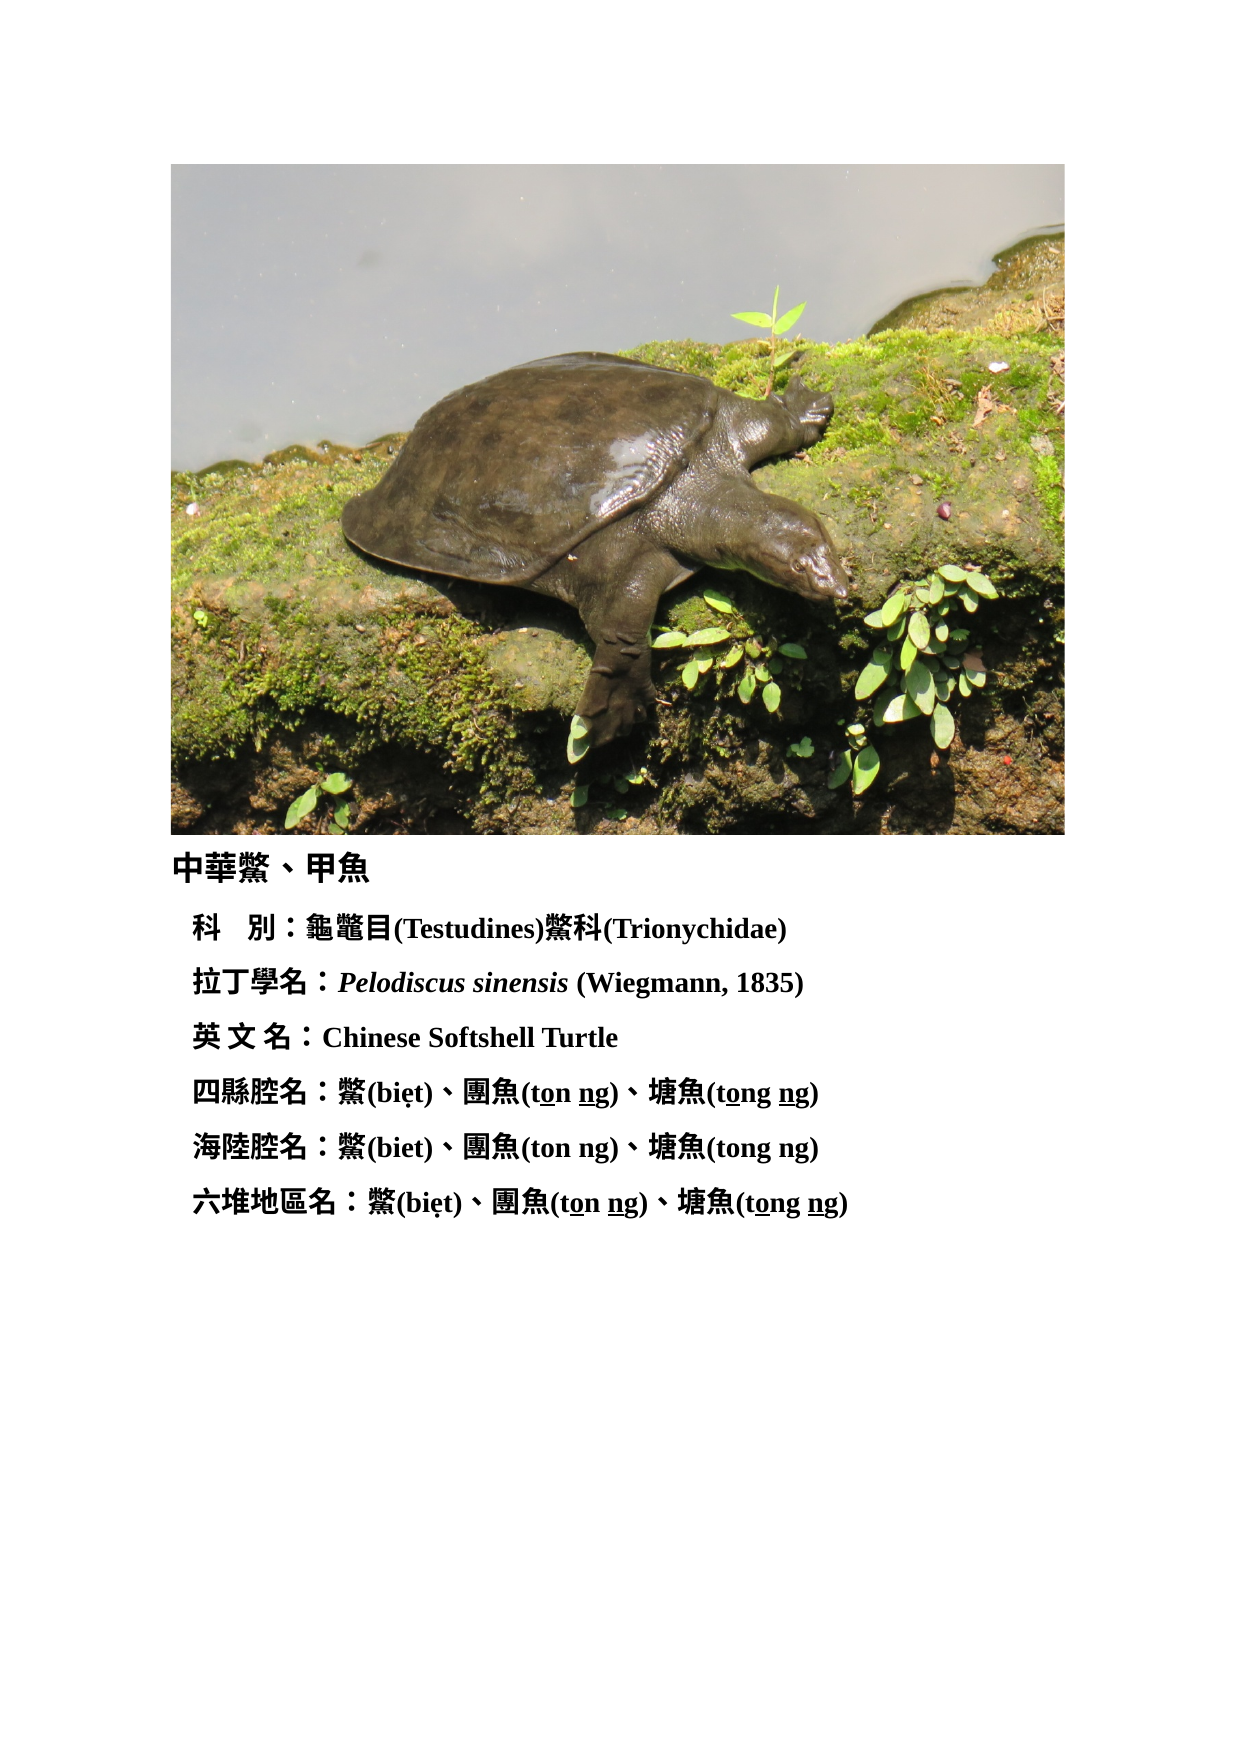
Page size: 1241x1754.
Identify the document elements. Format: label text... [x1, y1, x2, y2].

picture [170, 164, 1065, 835]
table_header [160, 165, 1078, 842]
table_cell 中華鱉、甲魚 科 別：龜鼈目(Testudines)鱉科(Trionychidae) 拉丁學名：Pelodiscus sinensis (Wiegmann, 1835) 英 文 名：Chinese Softshell Turtle 四縣腔名：鱉(biẹt)、團魚(ton ng)、塘魚(tong ng) 海陸腔名：鱉(biet)、團魚(ton ng)、塘魚(tong ng) 六堆地區名：鱉(biẹt)、團魚(ton ng)、塘魚(tong ng) [160, 842, 1078, 1229]
